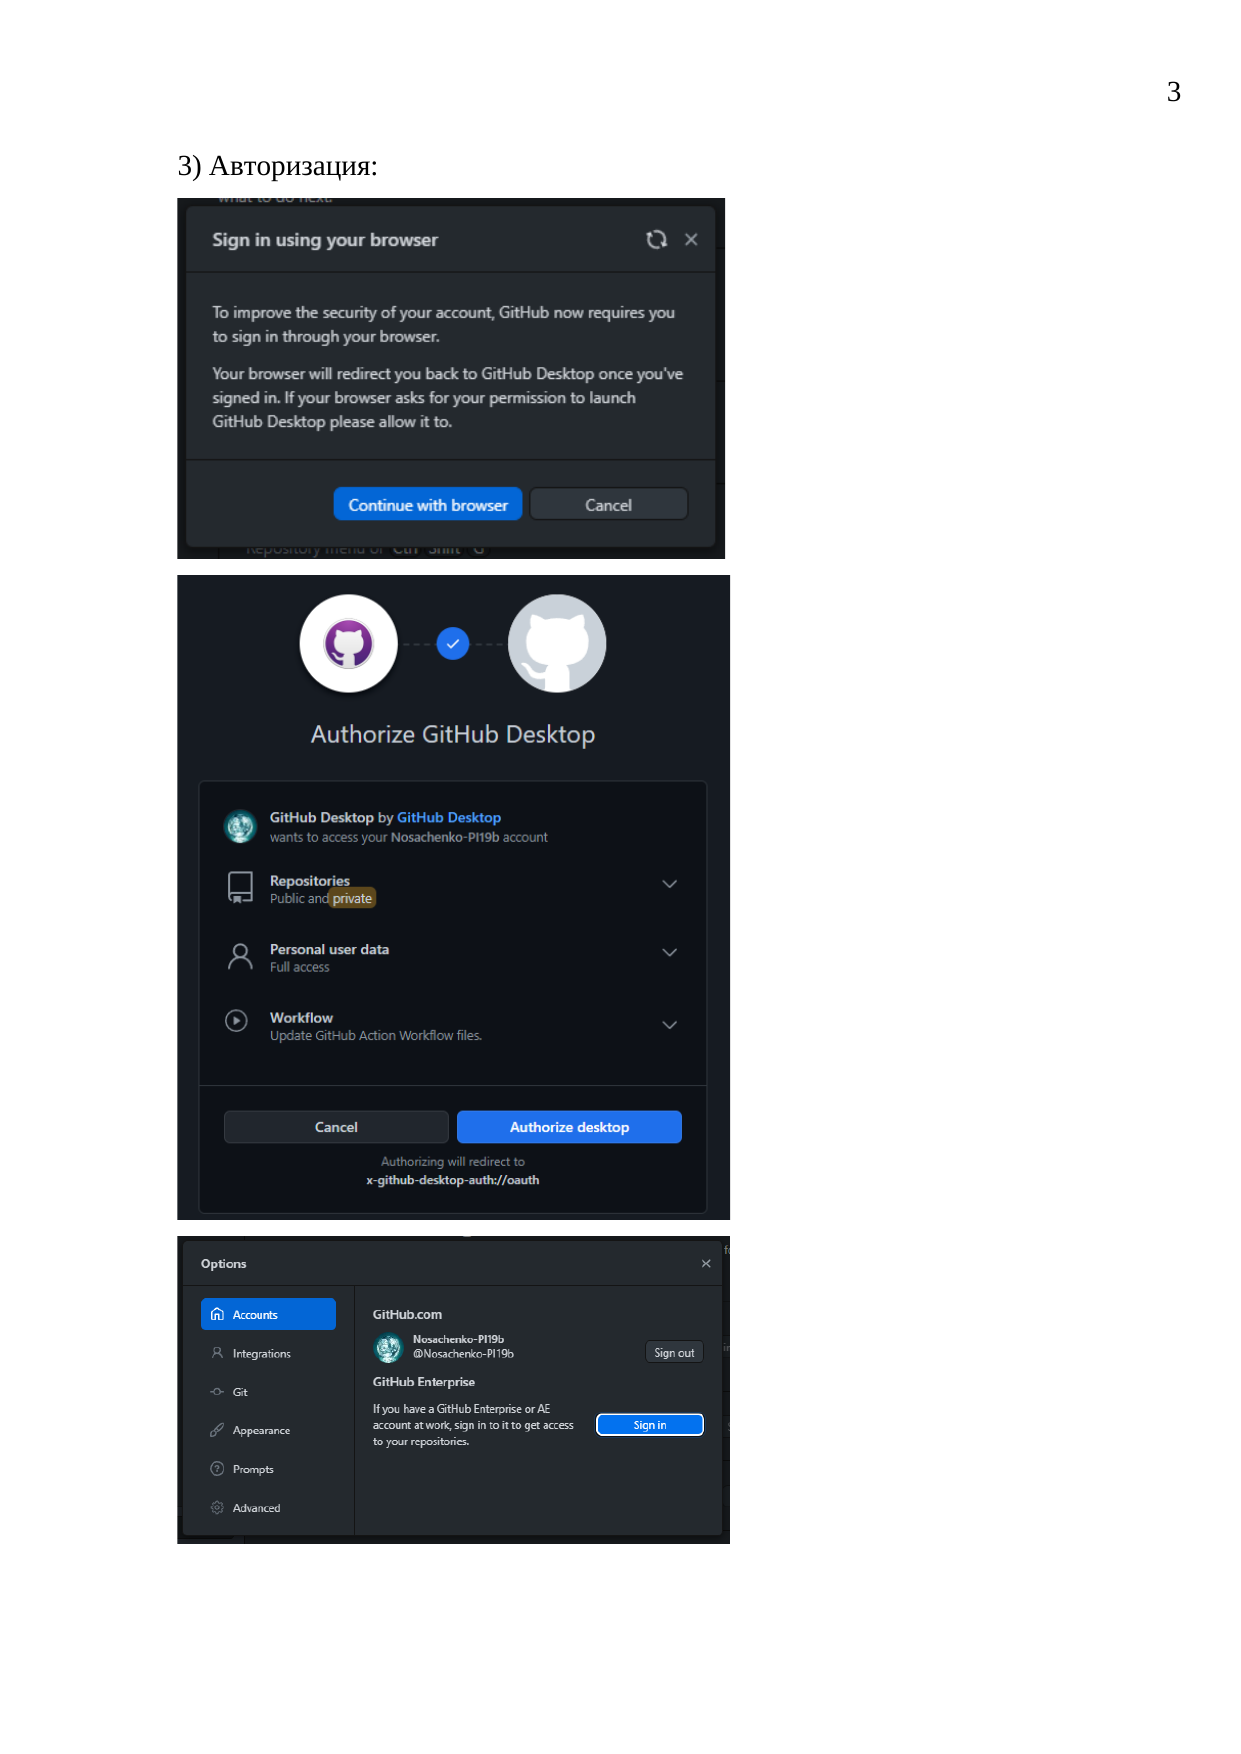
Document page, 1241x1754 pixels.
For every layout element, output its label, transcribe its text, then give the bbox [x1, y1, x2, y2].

picture [177, 1236, 730, 1544]
text 3) Авторизация: [118, 148, 1181, 181]
picture [177, 198, 726, 559]
picture [177, 575, 731, 1220]
